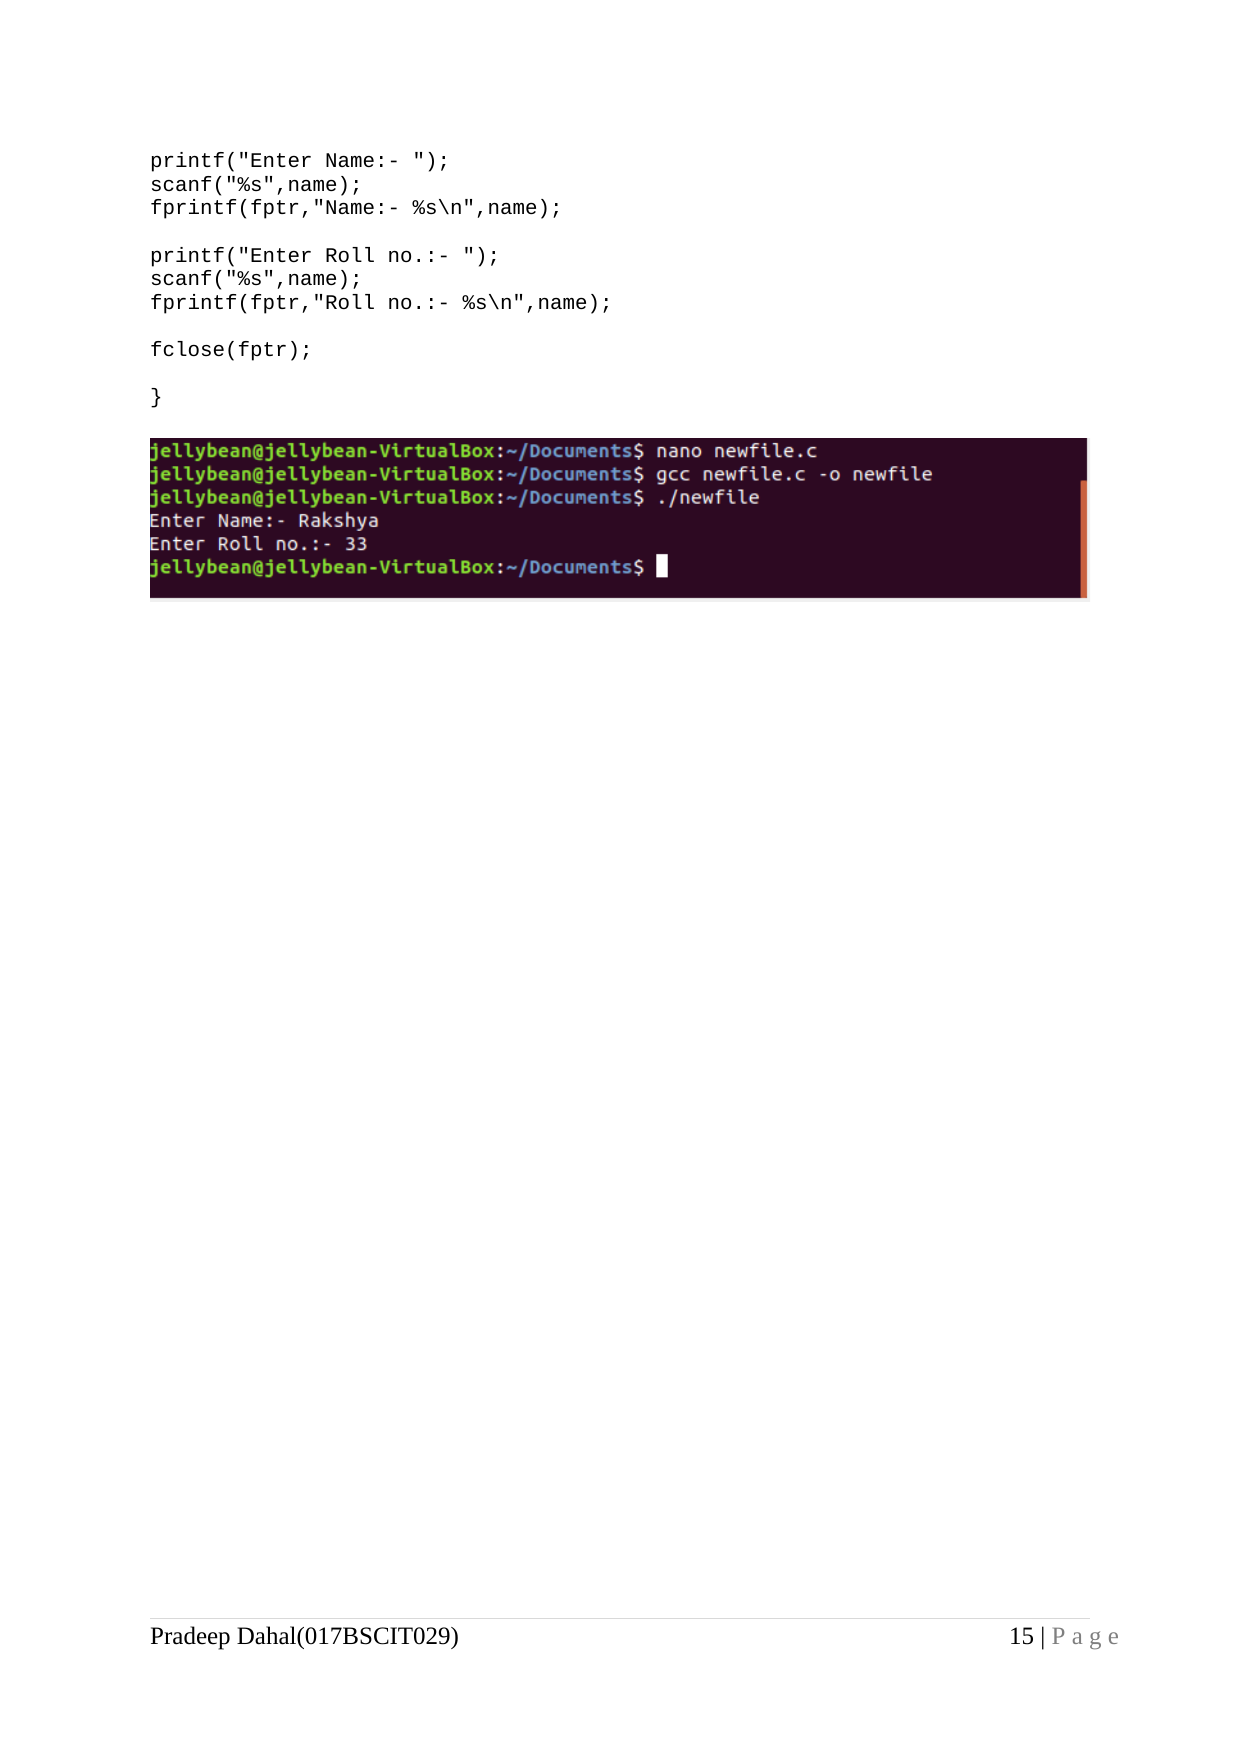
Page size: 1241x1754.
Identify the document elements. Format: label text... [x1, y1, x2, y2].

text scanf("%s",name); [150, 268, 1090, 292]
text scanf("%s",name); [150, 174, 1090, 197]
text printf("Enter Roll no.:- "); [150, 244, 1090, 268]
text } [150, 386, 1090, 410]
text fprintf(fptr,"Roll no.:- %s\n",name); [150, 292, 1090, 316]
text fprintf(fptr,"Name:- %s\n",name); [150, 197, 1090, 221]
picture [150, 438, 1091, 602]
text printf("Enter Name:- "); [150, 150, 1090, 174]
text fclose(fptr); [150, 339, 1090, 363]
